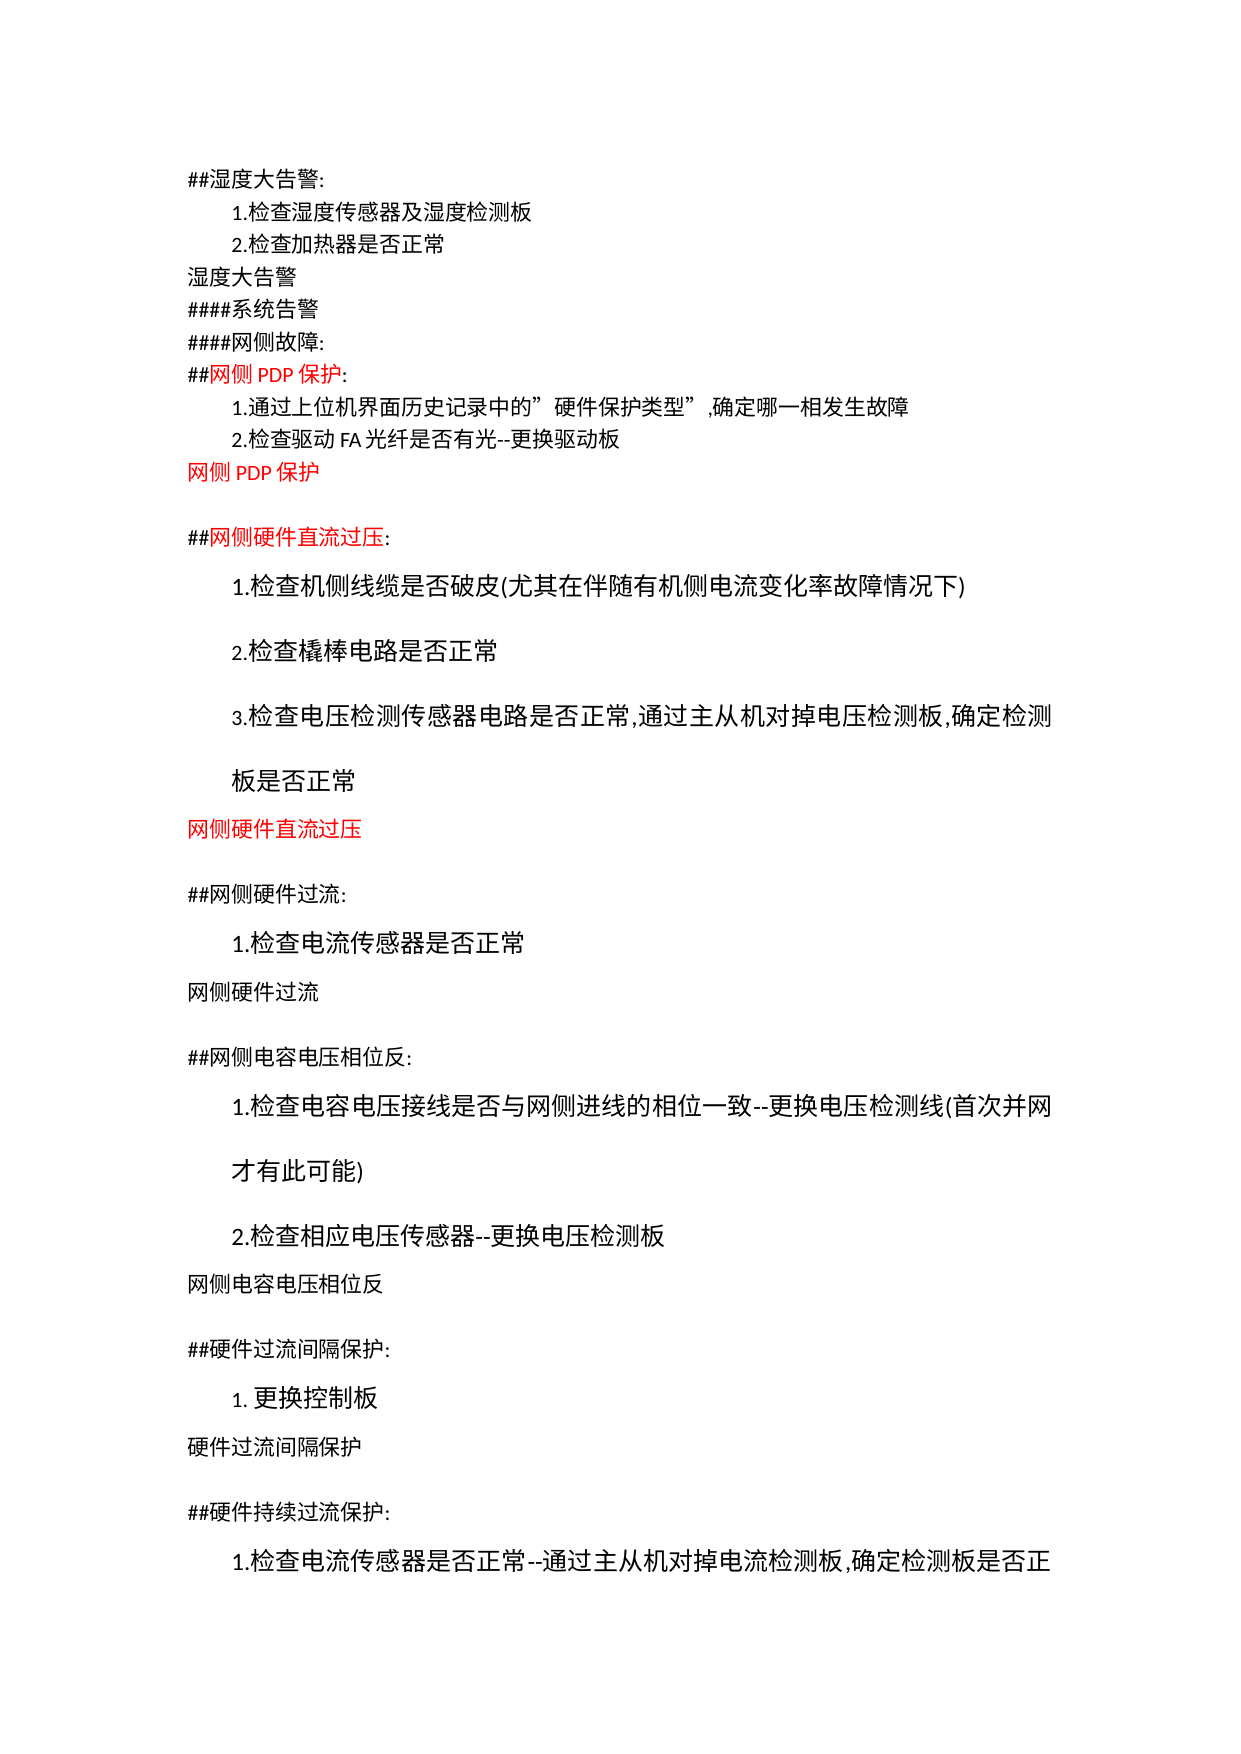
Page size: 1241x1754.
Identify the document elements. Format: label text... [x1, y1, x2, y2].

text ####系统告警 [187, 292, 1053, 324]
text 湿度大告警 [187, 259, 1053, 292]
text 2.检查相应电压传感器--更换电压检测板 [187, 1202, 1053, 1267]
text ####网侧故障: [187, 324, 1053, 357]
text 1.通过上位机界面历史记录中的”硬件保护类型”,确定哪一相发生故障 [187, 389, 1053, 422]
text ##硬件持续过流保护: [187, 1494, 1053, 1527]
text ##网侧PDP保护: [187, 357, 1053, 389]
text 3.检查电压检测传感器电路是否正常,通过主从机对掉电压检测板,确定检测板是否正常 [231, 682, 1053, 812]
text 1.检查电容电压接线是否与网侧进线的相位一致--更换电压检测线(首次并网才有此可能) [231, 1072, 1053, 1202]
text 1.检查机侧线缆是否破皮(尤其在伴随有机侧电流变化率故障情况下) [187, 552, 1053, 617]
text 2.检查加热器是否正常 [187, 227, 1053, 259]
text 1.检查电流传感器是否正常 [187, 909, 1053, 974]
text ##硬件过流间隔保护: [187, 1332, 1053, 1364]
text 网侧硬件过流 [187, 974, 1053, 1007]
text 网侧硬件直流过压 [187, 812, 1053, 844]
text 网侧PDP保护 [187, 454, 1053, 487]
text ##网侧电容电压相位反: [187, 1039, 1053, 1072]
text 1.检查湿度传感器及湿度检测板 [187, 194, 1053, 227]
text ##网侧硬件过流: [187, 877, 1053, 909]
text 硬件过流间隔保护 [187, 1429, 1053, 1462]
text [231, 1527, 1053, 1592]
text ##湿度大告警: [187, 162, 1053, 194]
text 网侧电容电压相位反 [187, 1267, 1053, 1299]
text 2.检查橇棒电路是否正常 [187, 617, 1053, 682]
text 1. 更换控制板 [187, 1364, 1053, 1429]
text ##网侧硬件直流过压: [187, 519, 1053, 552]
text 2.检查驱动FA光纤是否有光--更换驱动板 [187, 422, 1053, 454]
